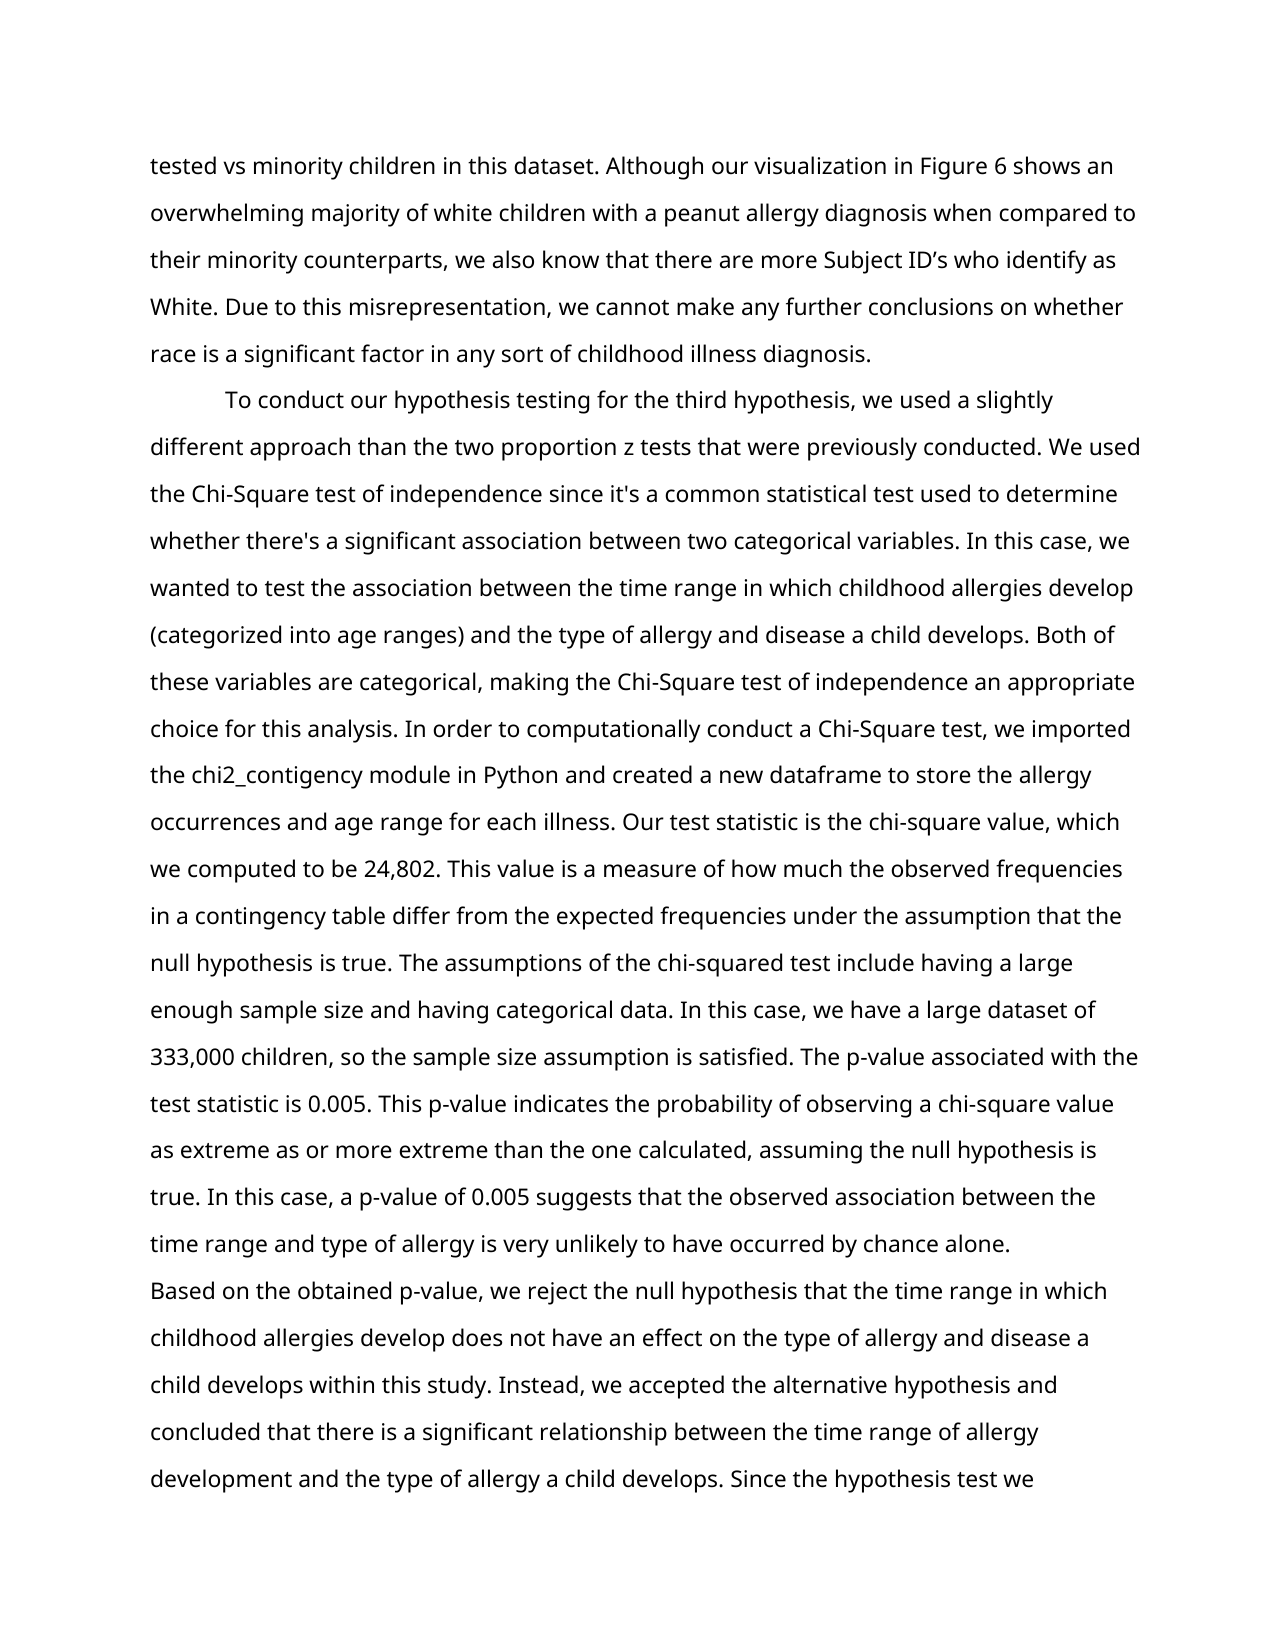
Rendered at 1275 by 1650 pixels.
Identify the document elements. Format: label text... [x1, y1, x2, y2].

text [150, 1275, 1144, 1494]
text To conduct our hypothesis testing for the third hypothesis, we used a slightly different approach than the two proportion z tests that were previously conducted. We used the Chi-Square test of independence since it's a common statistical test used to determine whether there's a significant association between two categorical variables. In this case, we wanted to test the association between the time range in which childhood allergies develop (categorized into age ranges) and the type of allergy and disease a child develops. Both of these variables are categorical, making the Chi-Square test of independence an appropriate choice for this analysis. In order to computationally conduct a Chi-Square test, we imported the chi2_contigency module in Python and created a new dataframe to store the allergy occurrences and age range for each illness. Our test statistic is the chi-square value, which we computed to be 24,802. This value is a measure of how much the observed frequencies in a contingency table differ from the expected frequencies under the assumption that the null hypothesis is true. The assumptions of the chi-squared test include having a large enough sample size and having categorical data. In this case, we have a large dataset of 333,000 children, so the sample size assumption is satisfied. The p-value associated with the test statistic is 0.005. This p-value indicates the probability of observing a chi-square value as extreme as or more extreme than the one calculated, assuming the null hypothesis is true. In this case, a p-value of 0.005 suggests that the observed association between the time range and type of allergy is very unlikely to have occurred by chance alone. [150, 384, 1144, 1259]
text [150, 150, 1144, 369]
